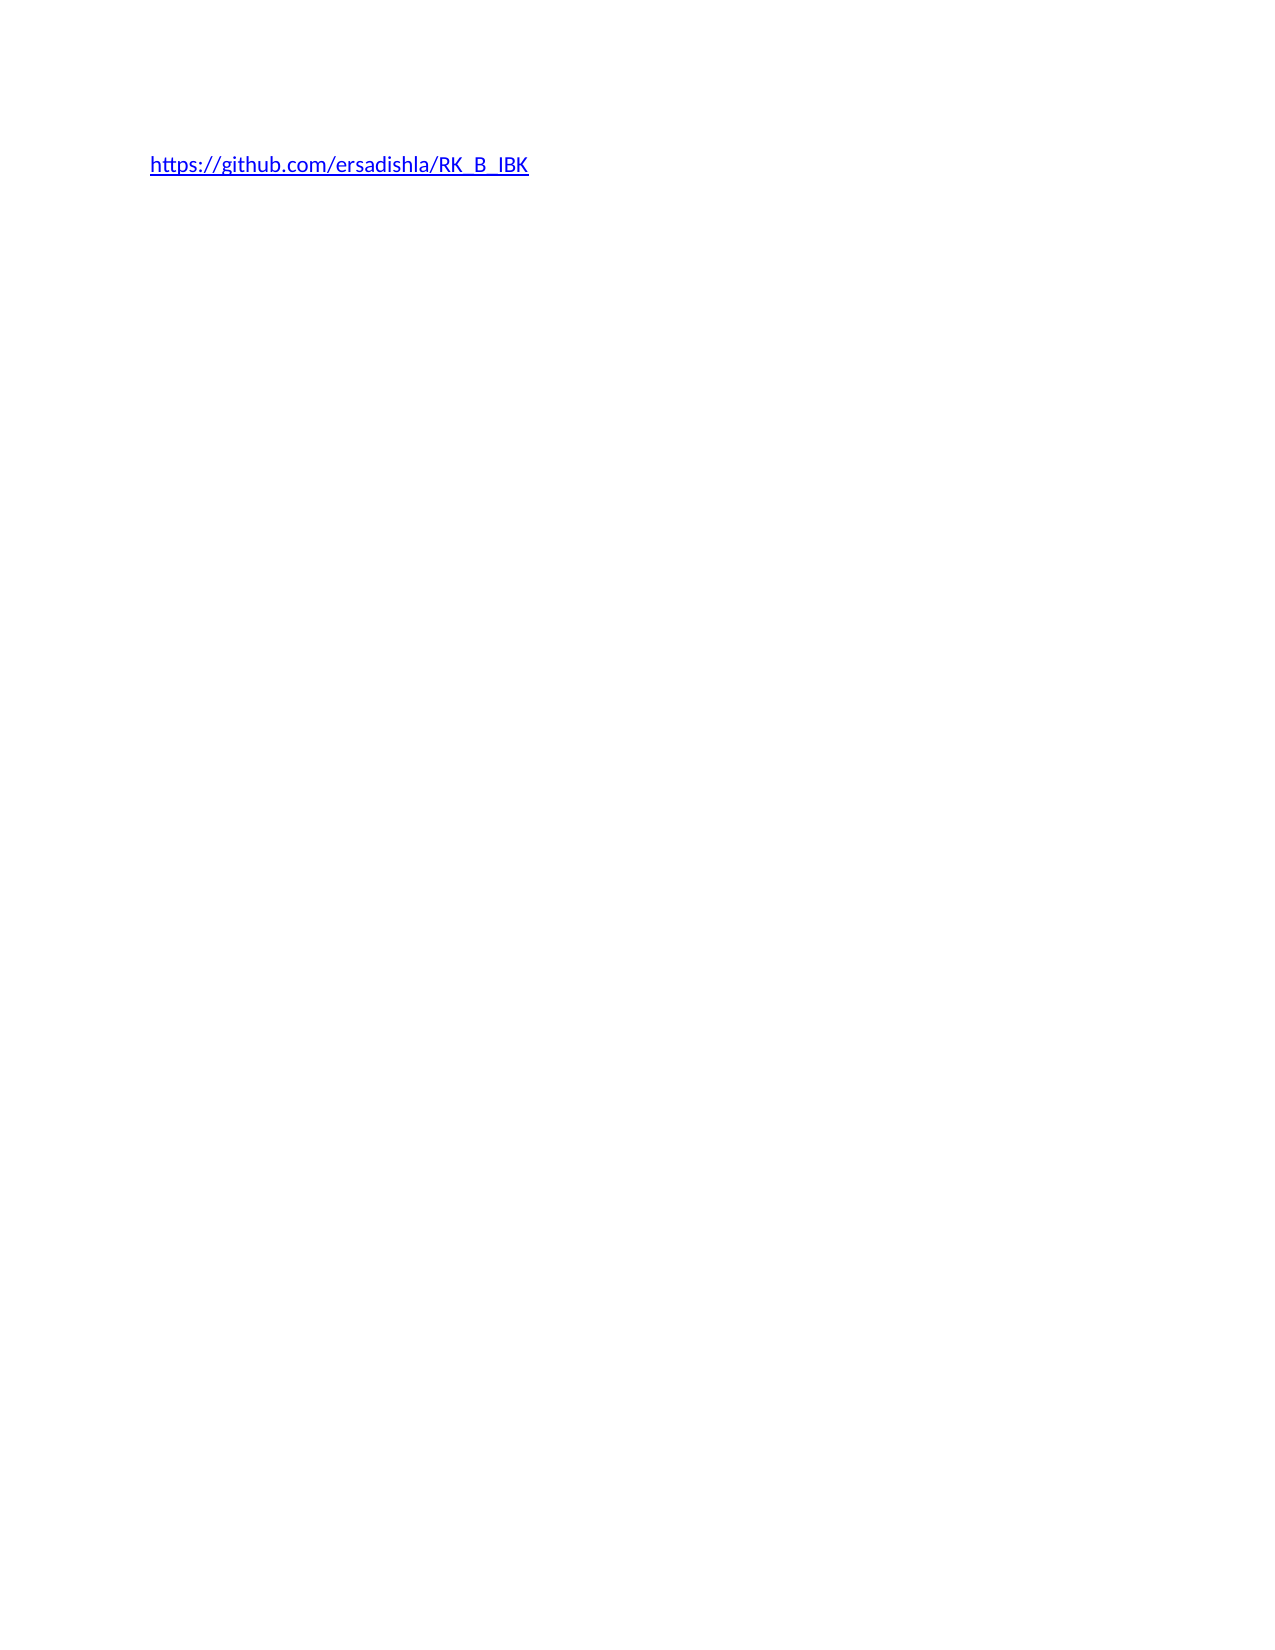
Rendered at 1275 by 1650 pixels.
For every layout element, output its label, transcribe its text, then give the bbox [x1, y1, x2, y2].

text https://github.com/ersadishla/RK_B_IBK [150, 150, 1125, 178]
